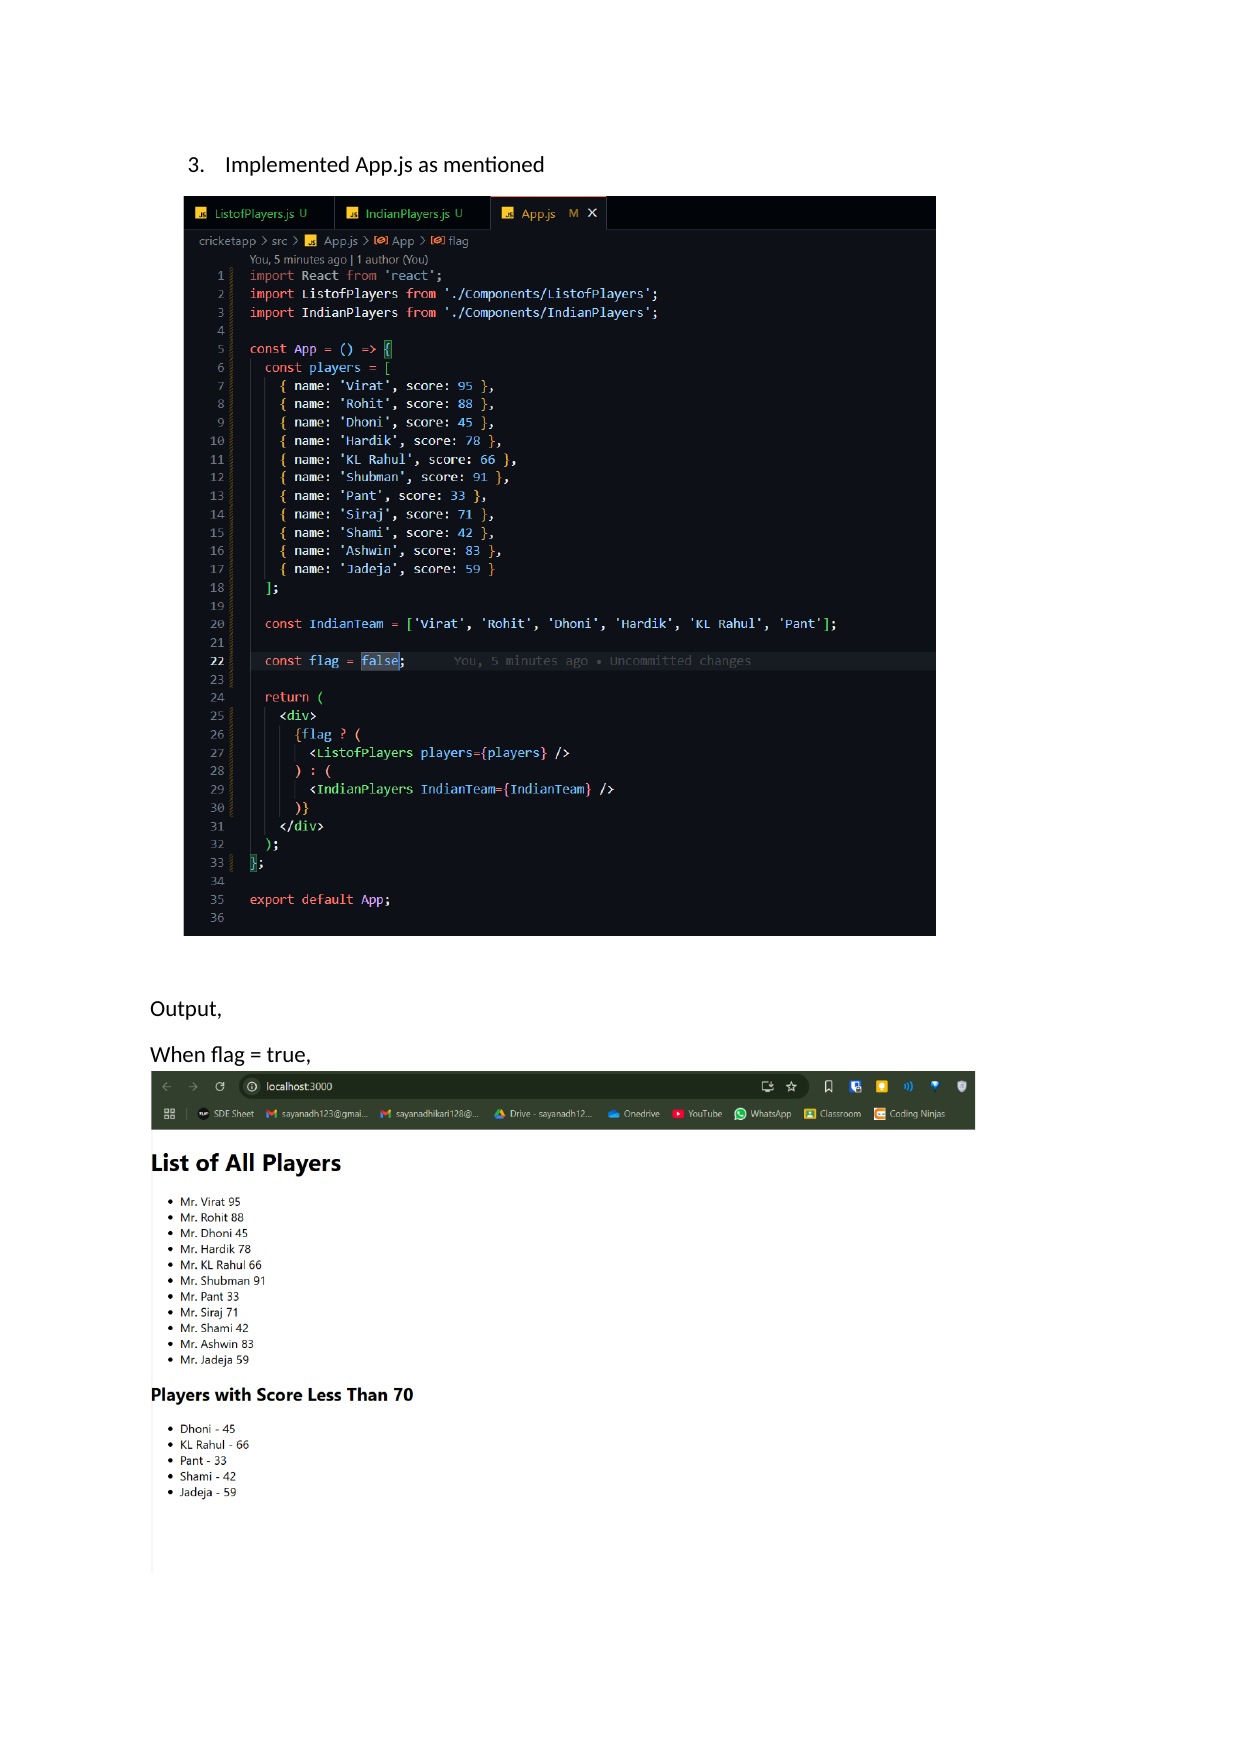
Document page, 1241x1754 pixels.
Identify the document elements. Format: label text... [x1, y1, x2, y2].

list Implemented App.js as mentioned [187, 150, 1090, 178]
text When flag = true, [150, 1041, 1090, 1069]
text Output, [150, 994, 1090, 1022]
picture [150, 1071, 974, 1571]
picture [182, 196, 936, 933]
